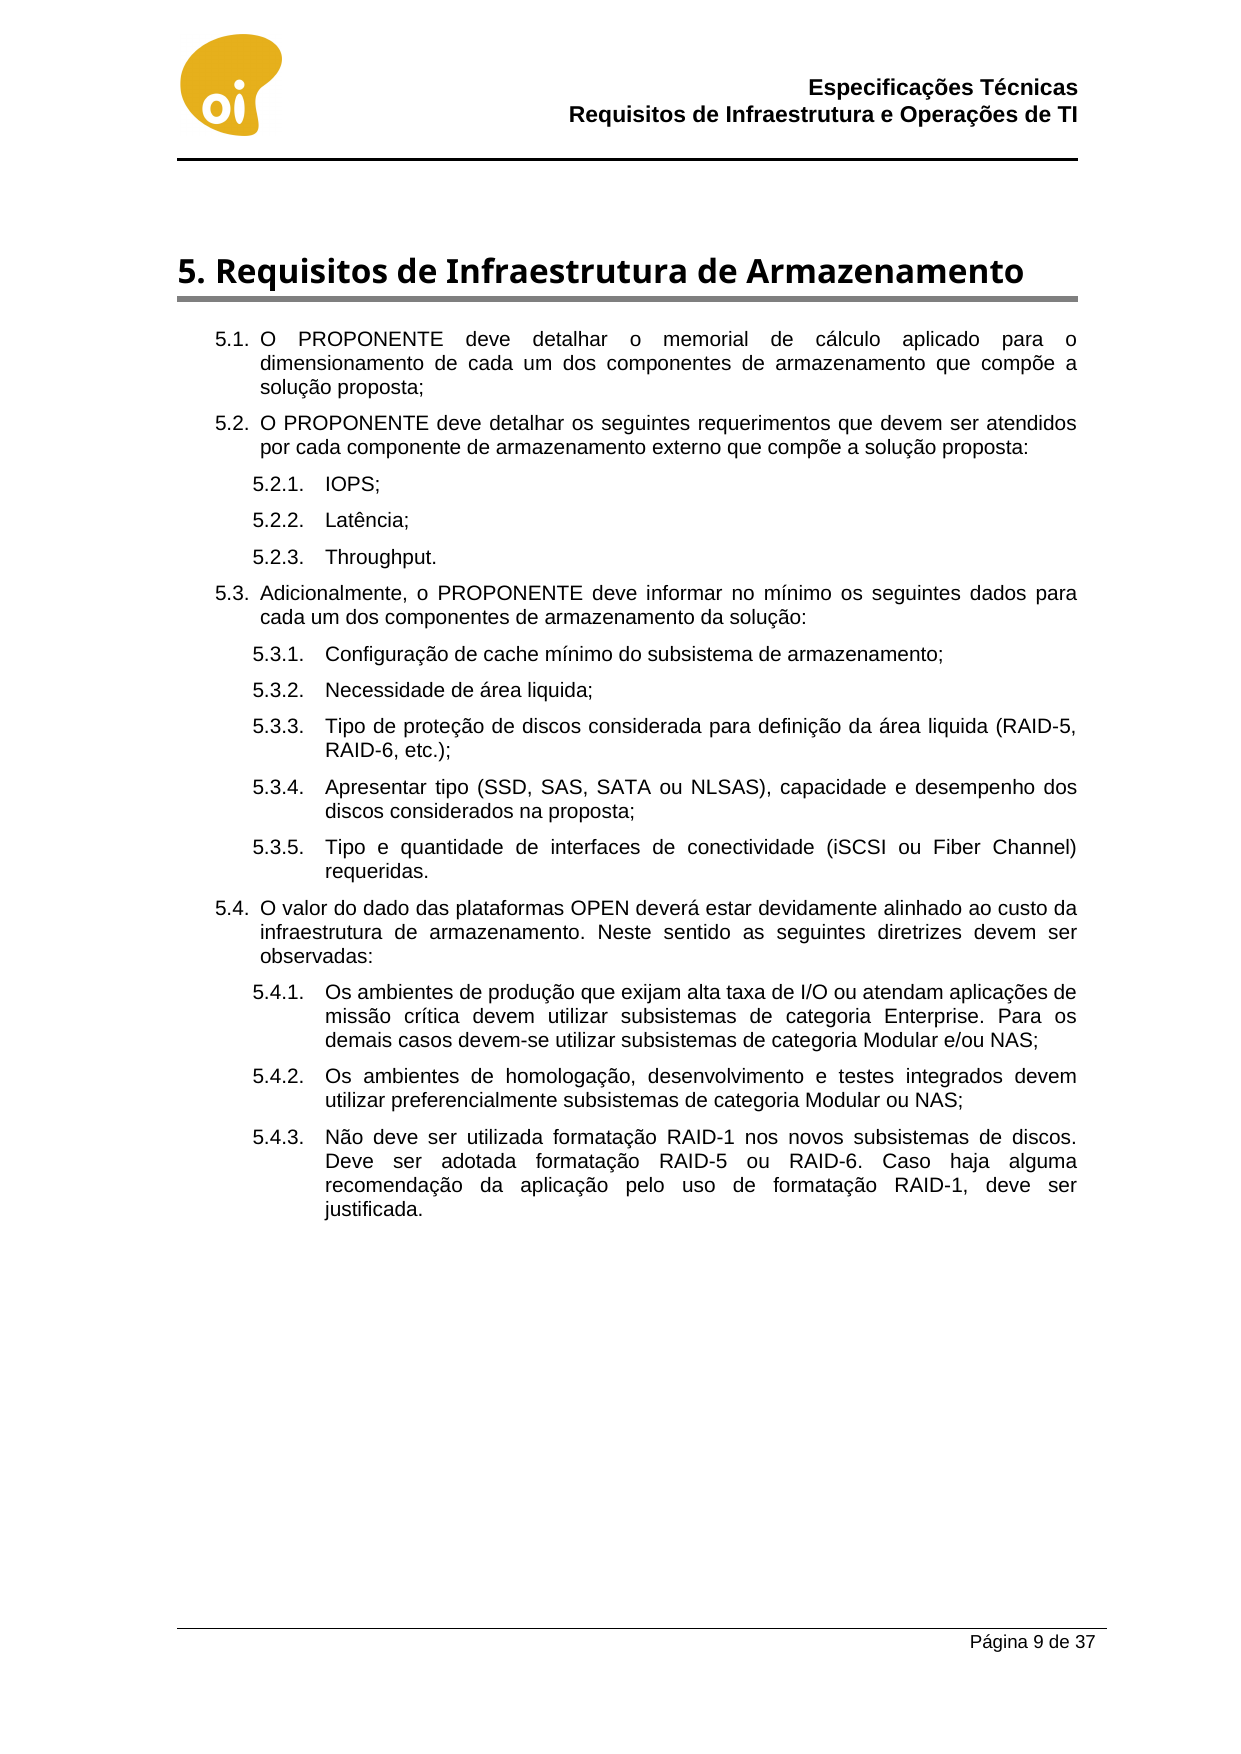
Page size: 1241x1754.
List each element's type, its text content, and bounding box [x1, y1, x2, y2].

list Os ambientes de homologação, desenvolvimento e testes integrados devem utilizar preferencialmente subsistemas de categoria Modular ou NAS; [252, 1064, 1078, 1112]
text Latência; [252, 508, 1078, 532]
text O PROPONENTE deve detalhar os seguintes requerimentos que devem ser atendidos por cada componente de armazenamento externo que compõe a solução proposta: [215, 411, 1078, 459]
list Apresentar tipo (SSD, SAS, SATA ou NLSAS), capacidade e desempenho dos discos considerados na proposta; [252, 775, 1078, 823]
text O PROPONENTE deve detalhar o memorial de cálculo aplicado para o dimensionamento de cada um dos componentes de armazenamento que compõe a solução proposta; [215, 327, 1078, 399]
text IOPS; [252, 472, 1078, 496]
text Configuração de cache mínimo do subsistema de armazenamento; [252, 641, 1078, 665]
list Tipo de proteção de discos considerada para definição da área liquida (RAID-5, RAID-6, etc.); [252, 714, 1078, 762]
text O valor do dado das plataformas OPEN deverá estar devidamente alinhado ao custo da infraestrutura de armazenamento. Neste sentido as seguintes diretrizes devem ser observadas: [215, 896, 1078, 967]
list Não deve ser utilizada formatação RAID-1 nos novos subsistemas de discos. Deve ser adotada formatação RAID-5 ou RAID-6. Caso haja alguma recomendação da aplicação pelo uso de formatação RAID-1, deve ser justificada. [252, 1125, 1078, 1221]
list Os ambientes de produção que exijam alta taxa de I/O ou atendam aplicações de missão crítica devem utilizar subsistemas de categoria Enterprise. Para os demais casos devem-se utilizar subsistemas de categoria Modular e/ou NAS; [252, 980, 1078, 1052]
text Throughput. [252, 544, 1078, 568]
picture [180, 34, 282, 136]
list Tipo e quantidade de interfaces de conectividade (iSCSI ou Fiber Channel) requeridas. [252, 835, 1078, 883]
text Requisitos de Infraestrutura de Armazenamento [177, 248, 1078, 296]
text Necessidade de área liquida; [252, 678, 1078, 702]
text Adicionalmente, o PROPONENTE deve informar no mínimo os seguintes dados para cada um dos componentes de armazenamento da solução: [215, 581, 1078, 629]
